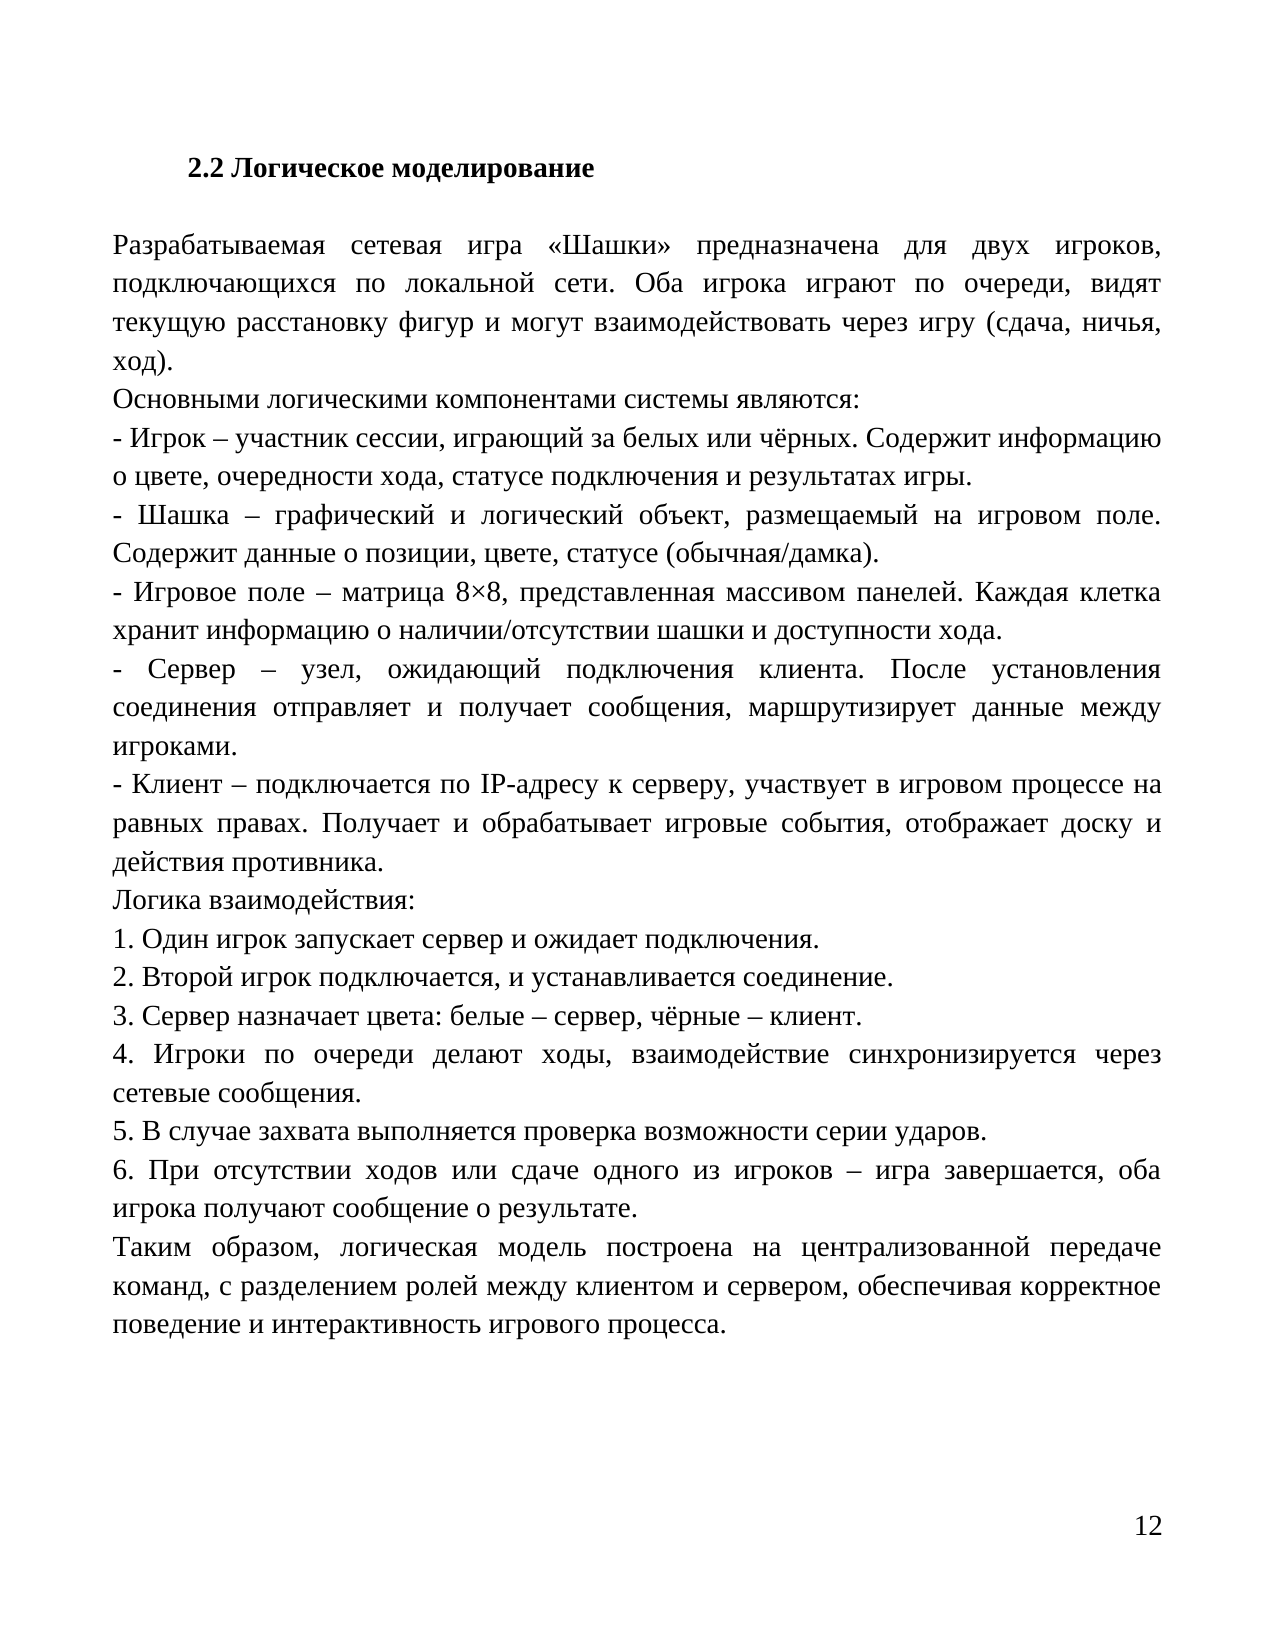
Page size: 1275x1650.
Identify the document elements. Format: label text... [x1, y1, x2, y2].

text - Сервер – узел, ожидающий подключения клиента. После установления соединения отправляет и получает сообщения, маршрутизирует данные между игроками. [112, 651, 1162, 762]
text - Игрок – участник сессии, играющий за белых или чёрных. Содержит информацию о цвете, очередности хода, статусе подключения и результатах игры. [112, 420, 1162, 492]
text Таким образом, логическая модель построена на централизованной передаче команд, с разделением ролей между клиентом и сервером, обеспечивая корректное поведение и интерактивность игрового процесса. [112, 1229, 1162, 1340]
text Основными логическими компонентами системы являются: [112, 381, 1162, 415]
text 3. Сервер назначает цвета: белые – сервер, чёрные – клиент. [112, 998, 1162, 1031]
text Разрабатываемая сетевая игра «Шашки» предназначена для двух игроков, подключающихся по локальной сети. Оба игрока играют по очереди, видят текущую расстановку фигур и могут взаимодействовать через игру (сдача, ничья, ход). [112, 227, 1162, 376]
text 2.2 Логическое моделирование [112, 150, 1162, 183]
text 4. Игроки по очереди делают ходы, взаимодействие синхронизируется через сетевые сообщения. [112, 1036, 1162, 1108]
text 1. Один игрок запускает сервер и ожидает подключения. [112, 921, 1162, 954]
text - Клиент – подключается по IP-адресу к серверу, участвует в игровом процессе на равных правах. Получает и обрабатывает игровые события, отображает доску и действия противника. [112, 767, 1162, 877]
text 6. При отсутствии ходов или сдаче одного из игроков – игра завершается, оба игрока получают сообщение о результате. [112, 1152, 1162, 1224]
text 5. В случае захвата выполняется проверка возможности серии ударов. [112, 1113, 1162, 1147]
text 2. Второй игрок подключается, и устанавливается соединение. [112, 959, 1162, 993]
text - Игровое поле – матрица 8×8, представленная массивом панелей. Каждая клетка хранит информацию о наличии/отсутствии шашки и доступности хода. [112, 574, 1162, 646]
text - Шашка – графический и логический объект, размещаемый на игровом поле. Содержит данные о позиции, цвете, статусе (обычная/дамка). [112, 497, 1162, 569]
text Логика взаимодействия: [112, 882, 1162, 916]
